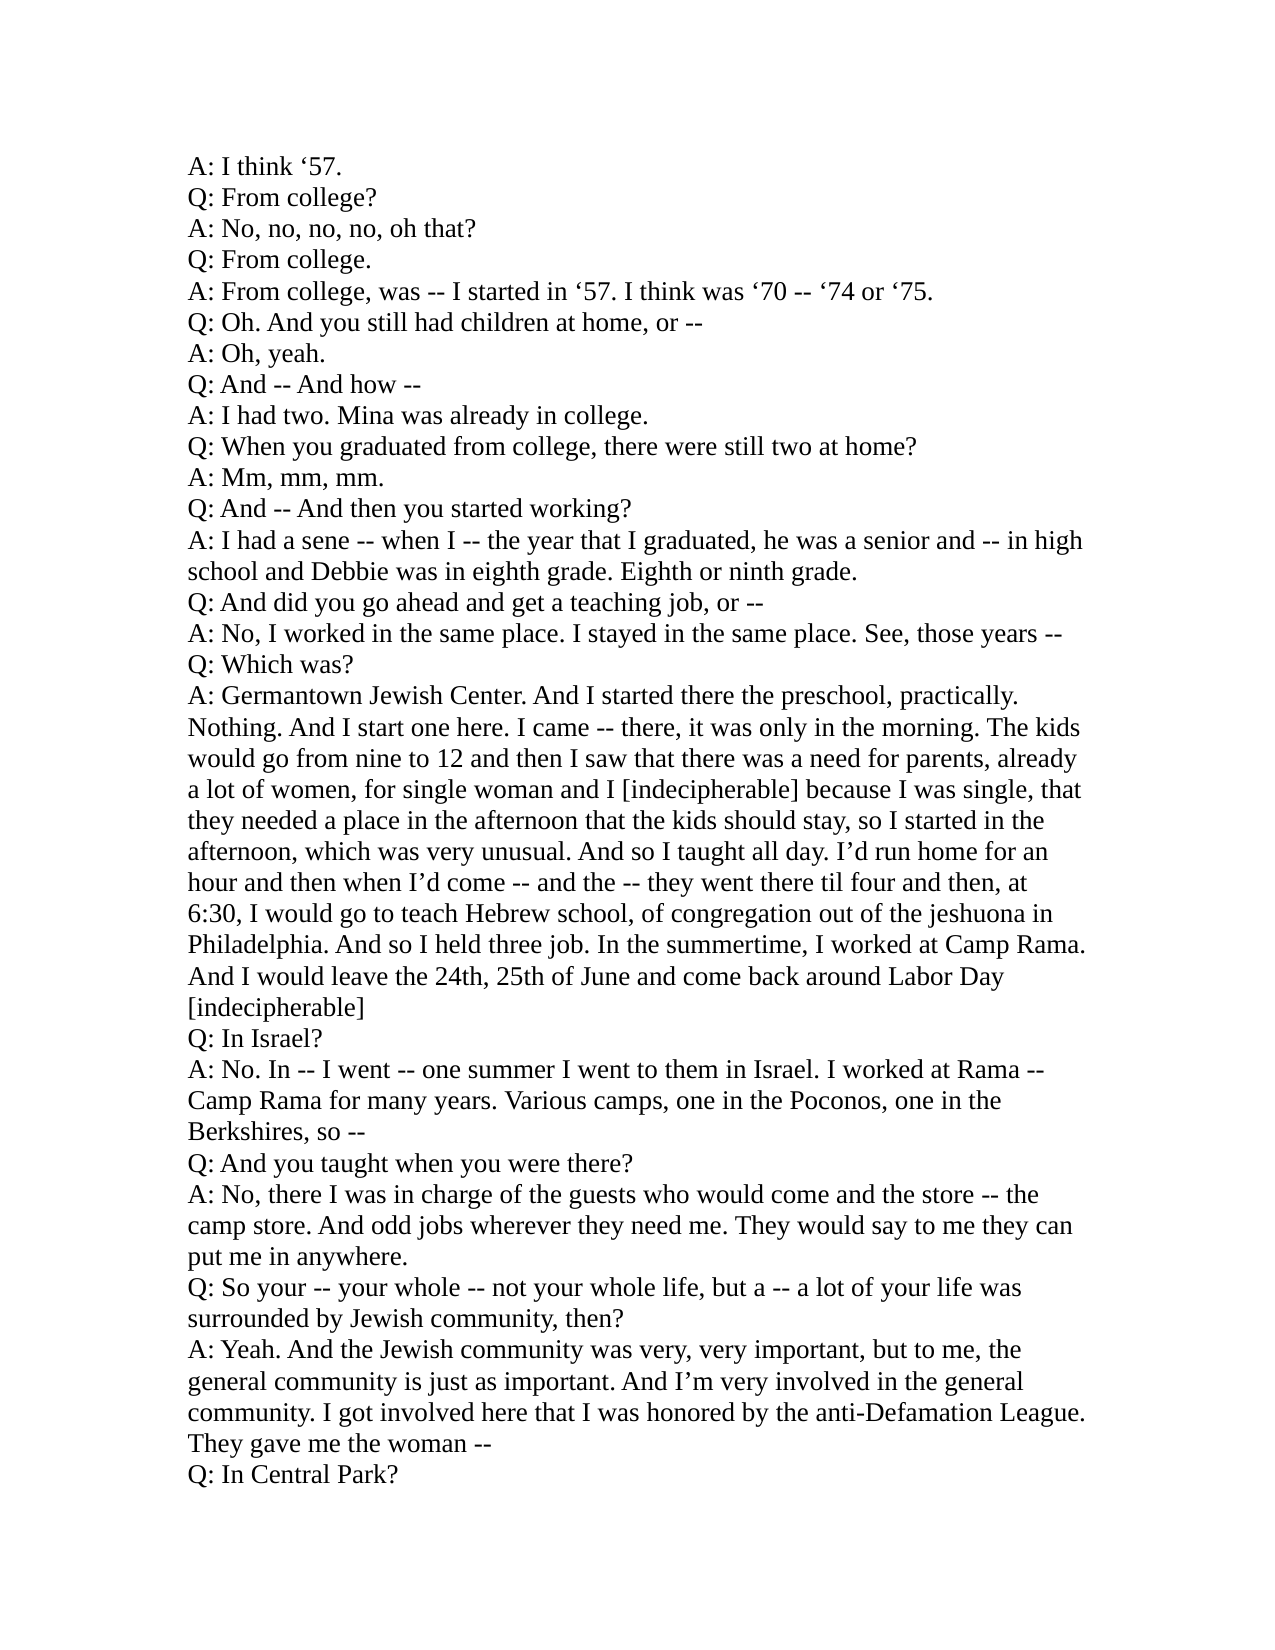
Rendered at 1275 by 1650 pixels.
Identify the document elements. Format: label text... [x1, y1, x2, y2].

text Q: From college? [187, 181, 1087, 212]
text Q: And you taught when you were there? [187, 1147, 1087, 1178]
text A: I think ‘57. [187, 150, 1087, 181]
text Q: Which was? [187, 648, 1087, 679]
text A: No, I worked in the same place. I stayed in the same place. See, those years -- [187, 617, 1087, 648]
text Q: Oh. And you still had children at home, or -- [187, 306, 1087, 337]
text Q: In Israel? [187, 1022, 1087, 1053]
text Q: And -- And how -- [187, 368, 1087, 399]
text Q: And did you go ahead and get a teaching job, or -- [187, 586, 1087, 617]
text A: No. In -- I went -- one summer I went to them in Israel. I worked at Rama -- Camp Rama for many years. Various camps, one in the Poconos, one in the Berkshires, so -- [187, 1053, 1087, 1147]
text A: From college, was -- I started in ‘57. I think was ‘70 -- ‘74 or ‘75. [187, 274, 1087, 306]
text A: I had two. Mina was already in college. [187, 399, 1087, 430]
text Q: From college. [187, 243, 1087, 274]
text A: No, there I was in charge of the guests who would come and the store -- the camp store. And odd jobs wherever they need me. They would say to me they can put me in anywhere. [187, 1178, 1087, 1271]
text Q: So your -- your whole -- not your whole life, but a -- a lot of your life was surrounded by Jewish community, then? [187, 1271, 1087, 1333]
text Q: And -- And then you started working? [187, 493, 1087, 524]
text A: Oh, yeah. [187, 337, 1087, 368]
text A: Mm, mm, mm. [187, 461, 1087, 493]
text A: I had a sene -- when I -- the year that I graduated, he was a senior and -- in high school and Debbie was in eighth grade. Eighth or ninth grade. [187, 524, 1087, 586]
text A: No, no, no, no, oh that? [187, 212, 1087, 243]
text Q: In Central Park? [187, 1458, 1087, 1489]
text A: Germantown Jewish Center. And I started there the preschool, practically. Nothing. And I start one here. I came -- there, it was only in the morning. The kids would go from nine to 12 and then I saw that there was a need for parents, already a lot of women, for single woman and I [indecipherable] because I was single, that they needed a place in the afternoon that the kids should stay, so I started in the afternoon, which was very unusual. And so I taught all day. I’d run home for an hour and then when I’d come -- and the -- they went there til four and then, at 6:30, I would go to teach Hebrew school, of congregation out of the jeshuona in Philadelphia. And so I held three job. In the summertime, I worked at Camp Rama. And I would leave the 24th, 25th of June and come back around Labor Day [indecipherable] [187, 679, 1087, 1022]
text Q: When you graduated from college, there were still two at home? [187, 430, 1087, 461]
text A: Yeah. And the Jewish community was very, very important, but to me, the general community is just as important. And I’m very involved in the general community. I got involved here that I was honored by the anti-Defamation League. They gave me the woman -- [187, 1333, 1087, 1458]
